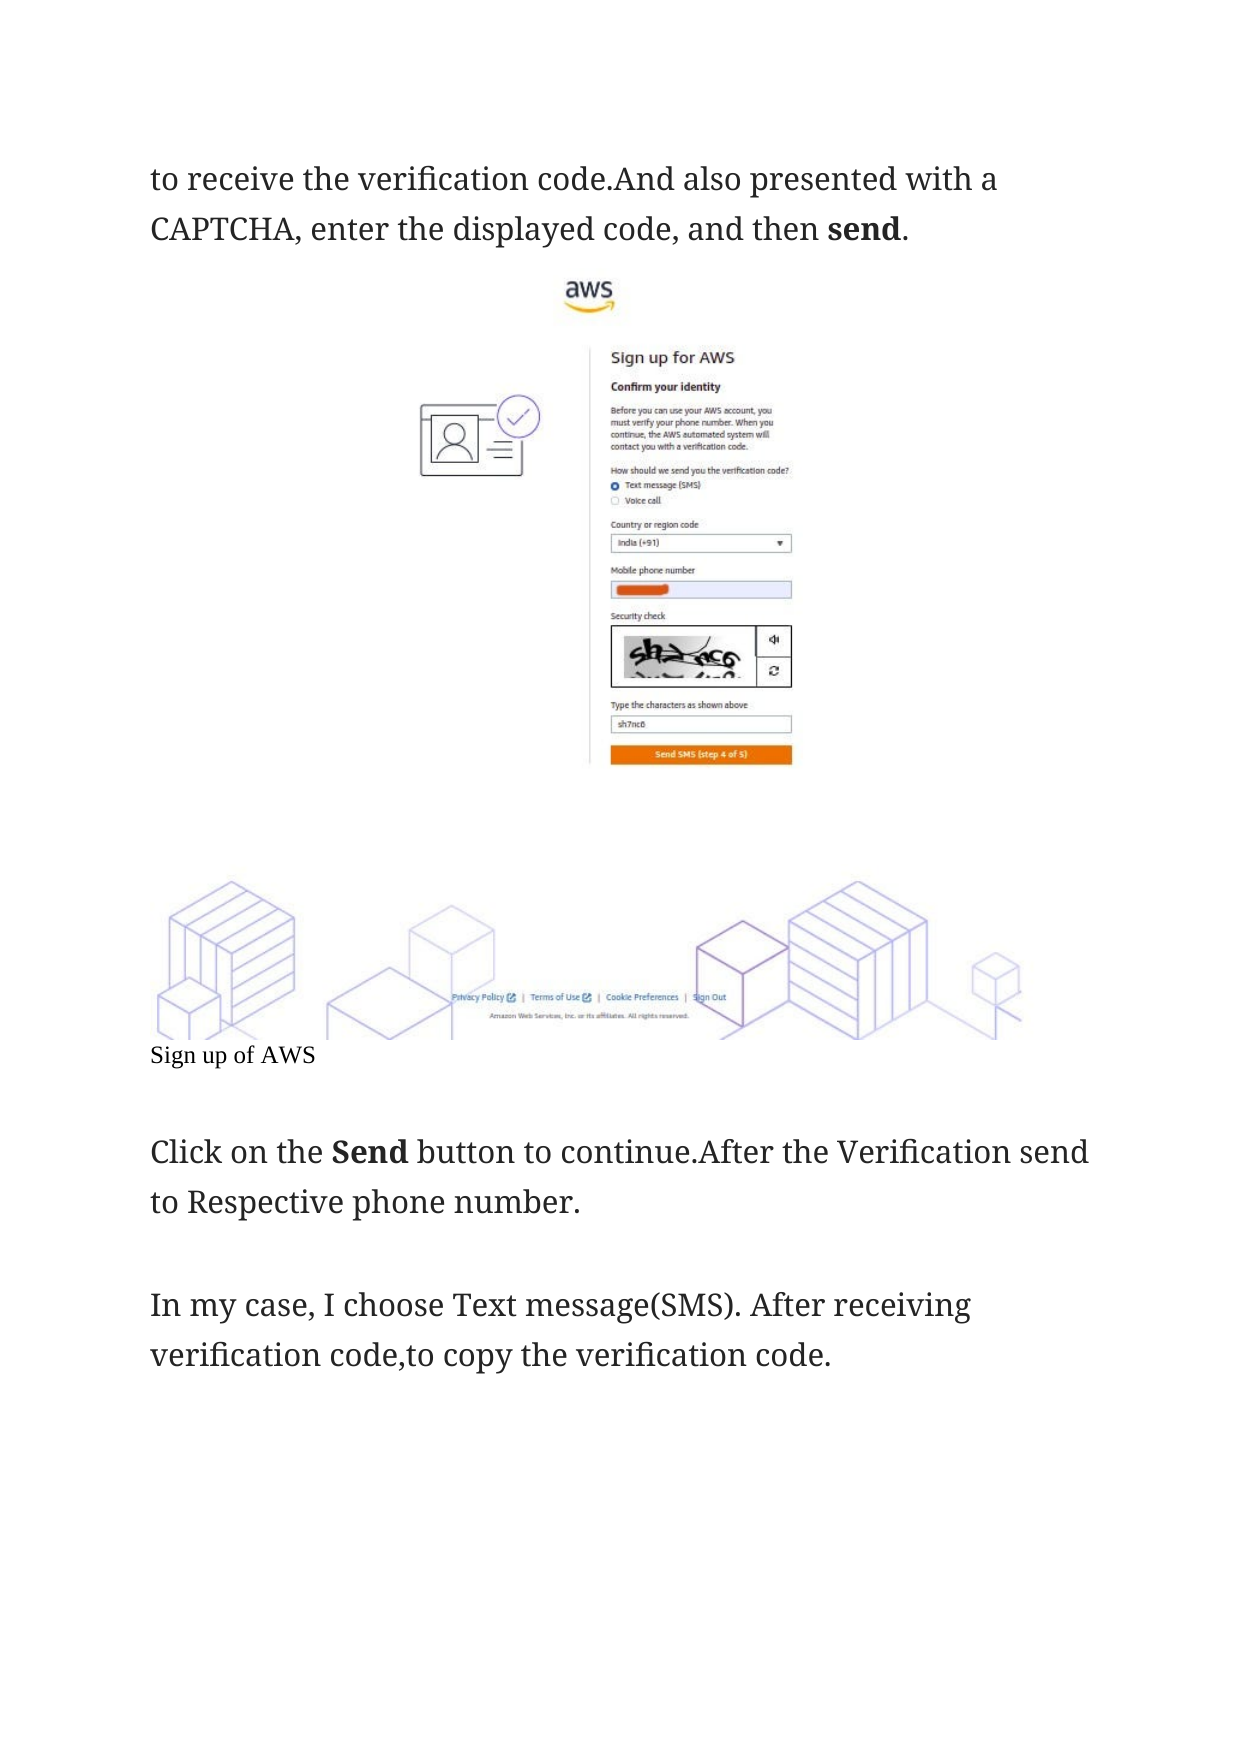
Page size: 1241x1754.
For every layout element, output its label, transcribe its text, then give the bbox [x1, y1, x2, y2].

picture [150, 250, 1091, 1040]
text Sign up of AWS [150, 1040, 1090, 1069]
text Click on the Send button to continue.After the Verification send to Respective phone number. [150, 1122, 1090, 1222]
text In my case, I choose Text message(SMS). After receiving verification code,to copy the verification code. [150, 1276, 1090, 1376]
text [150, 150, 1090, 250]
